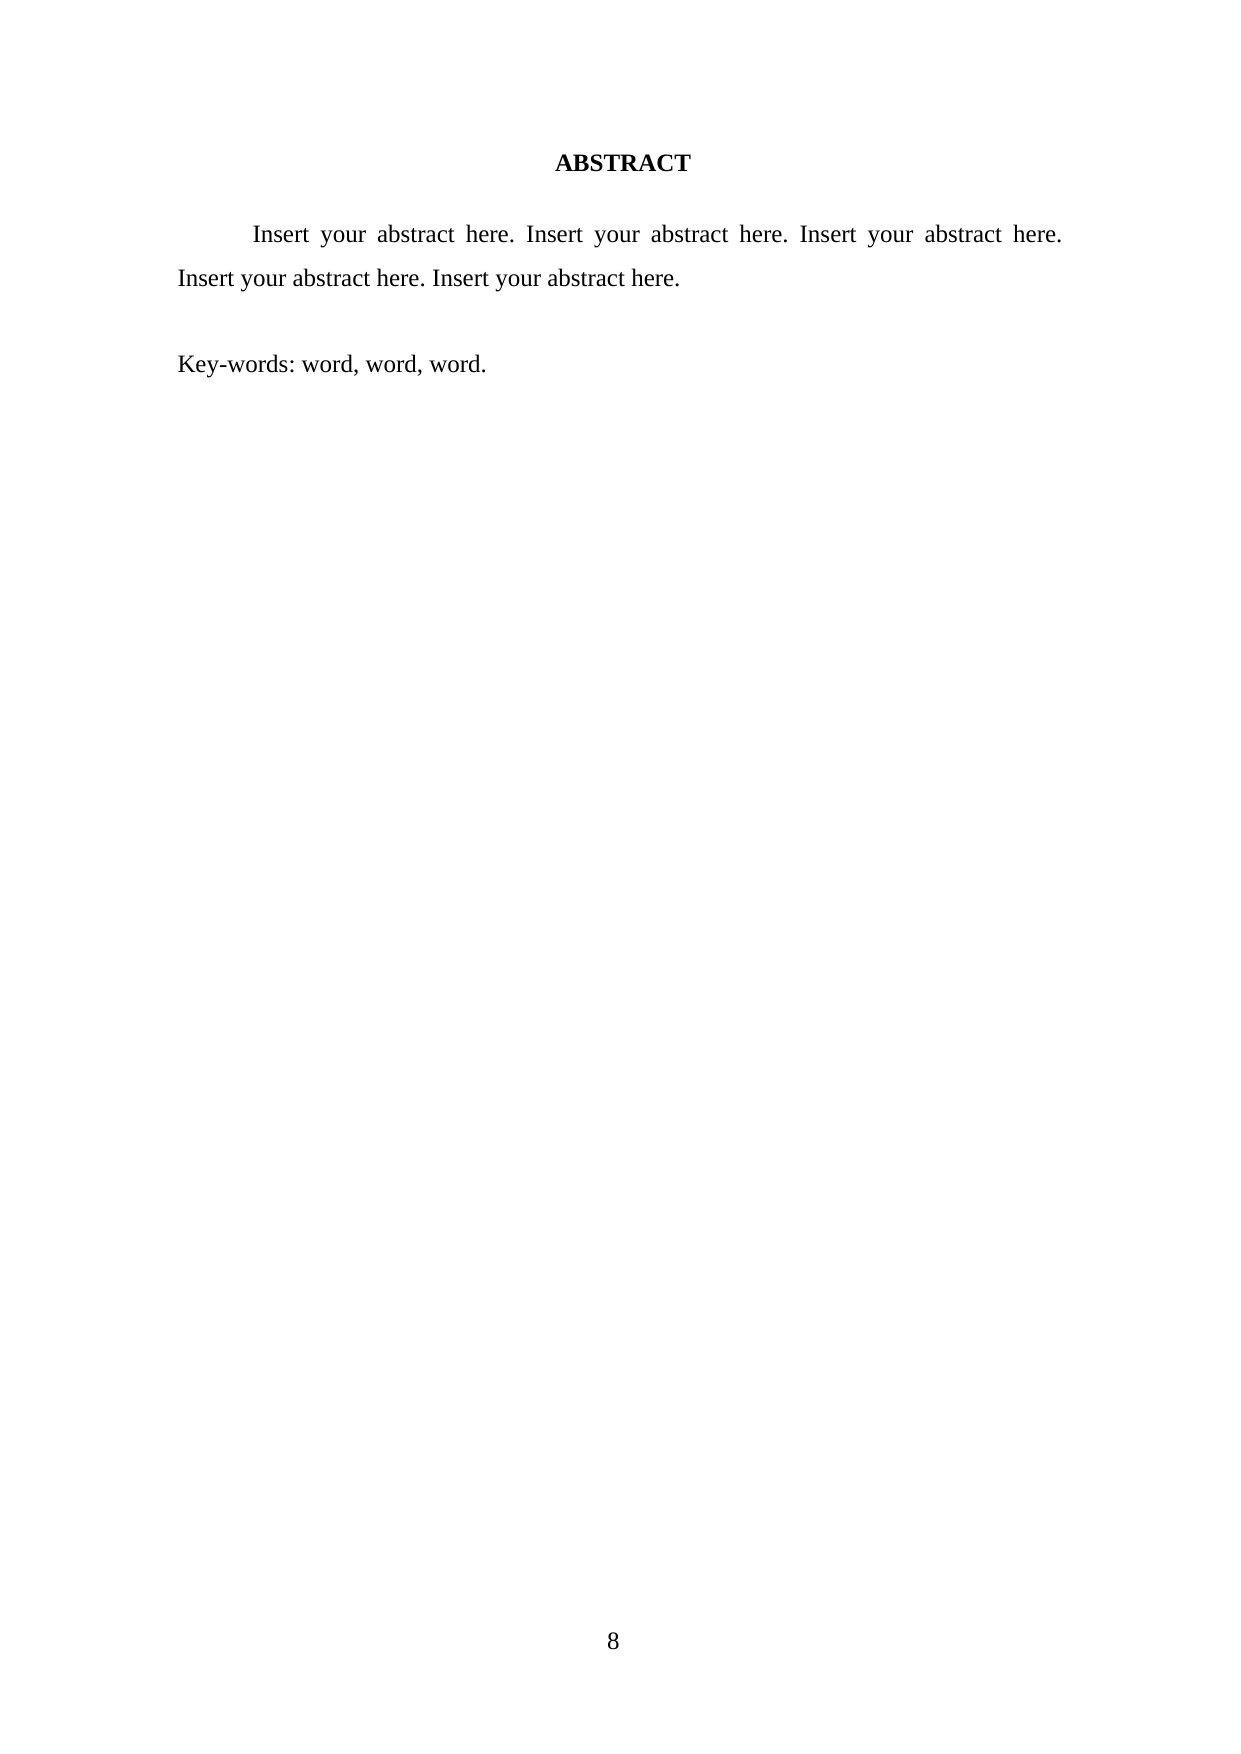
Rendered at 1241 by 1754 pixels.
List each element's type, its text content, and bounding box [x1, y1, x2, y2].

text Insert your abstract here. Insert your abstract here. Insert your abstract here. Insert your abstract here. Insert your abstract here. [177, 219, 1063, 291]
text ABSTRACT [177, 148, 1068, 176]
text Key-words: word, word, word. [177, 349, 1063, 378]
